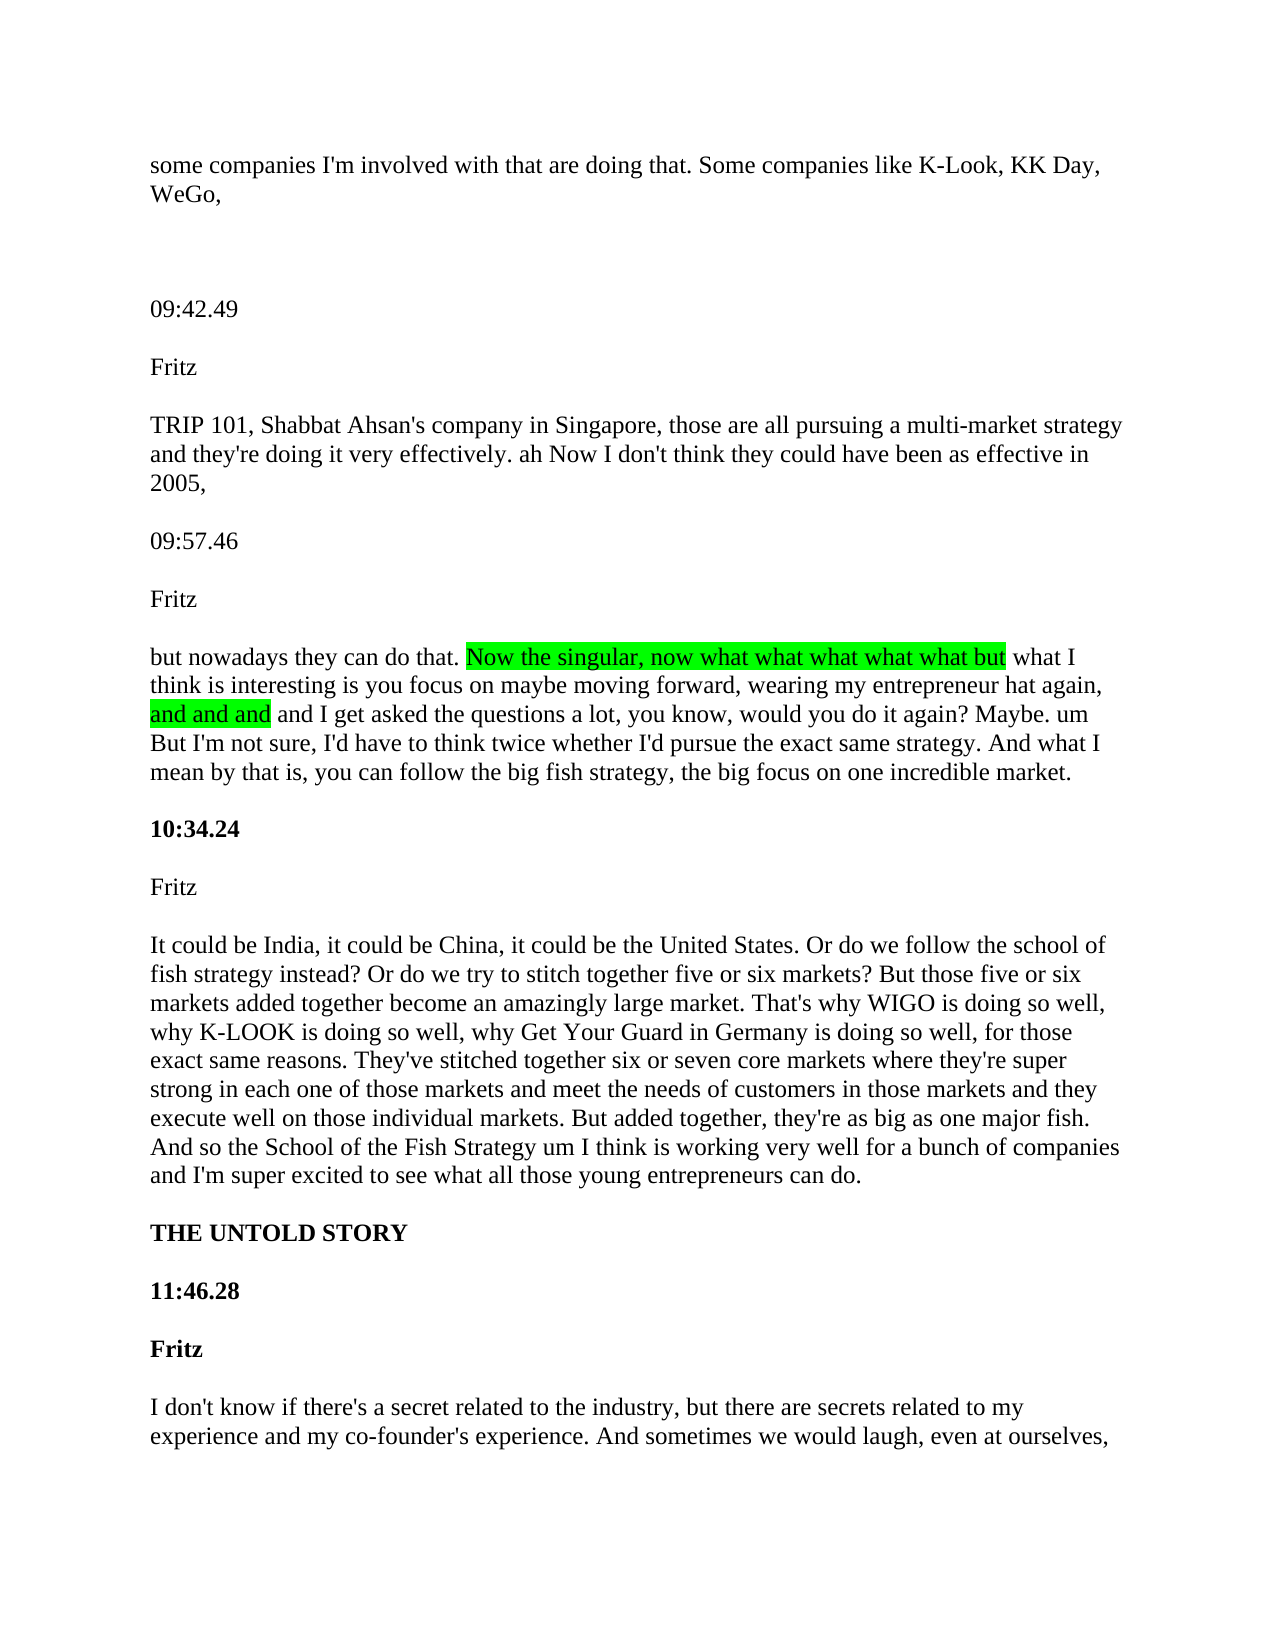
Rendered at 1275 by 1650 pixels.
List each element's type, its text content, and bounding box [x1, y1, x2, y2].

text but nowadays they can do that. Now the singular, now what what what what what but what I think is interesting is you focus on maybe moving forward, wearing my entrepreneur hat again, and and and and I get asked the questions a lot, you know, would you do it again? Maybe. um But I'm not sure, I'd have to think twice whether I'd pursue the exact same strategy. And what I mean by that is, you can follow the big fish strategy, the big focus on one incredible market. [150, 642, 1125, 785]
text TRIP 101, Shabbat Ahsan's company in Singapore, those are all pursuing a multi-market strategy and they're doing it very effectively. ah Now I don't think they could have been as effective in 2005, [150, 410, 1125, 497]
text 11:46.28 [150, 1276, 1125, 1305]
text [150, 1392, 1125, 1449]
text Fritz [150, 584, 1125, 612]
text 09:42.49 [150, 294, 1125, 323]
text Fritz [150, 1334, 1125, 1363]
text 09:57.46 [150, 526, 1125, 554]
text THE UNTOLD STORY [150, 1218, 1125, 1247]
text 10:34.24 [150, 814, 1125, 843]
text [150, 150, 1125, 207]
text Fritz [150, 872, 1125, 901]
text Fritz [150, 352, 1125, 381]
text It could be India, it could be China, it could be the United States. Or do we follow the school of fish strategy instead? Or do we try to stitch together five or six markets? But those five or six markets added together become an amazingly large market. That's why WIGO is doing so well, why K-LOOK is doing so well, why Get Your Guard in Germany is doing so well, for those exact same reasons. They've stitched together six or seven core markets where they're super strong in each one of those markets and meet the needs of customers in those markets and they execute well on those individual markets. But added together, they're as big as one major fish. And so the School of the Fish Strategy um I think is working very well for a bunch of companies and I'm super excited to see what all those young entrepreneurs can do. [150, 930, 1125, 1189]
